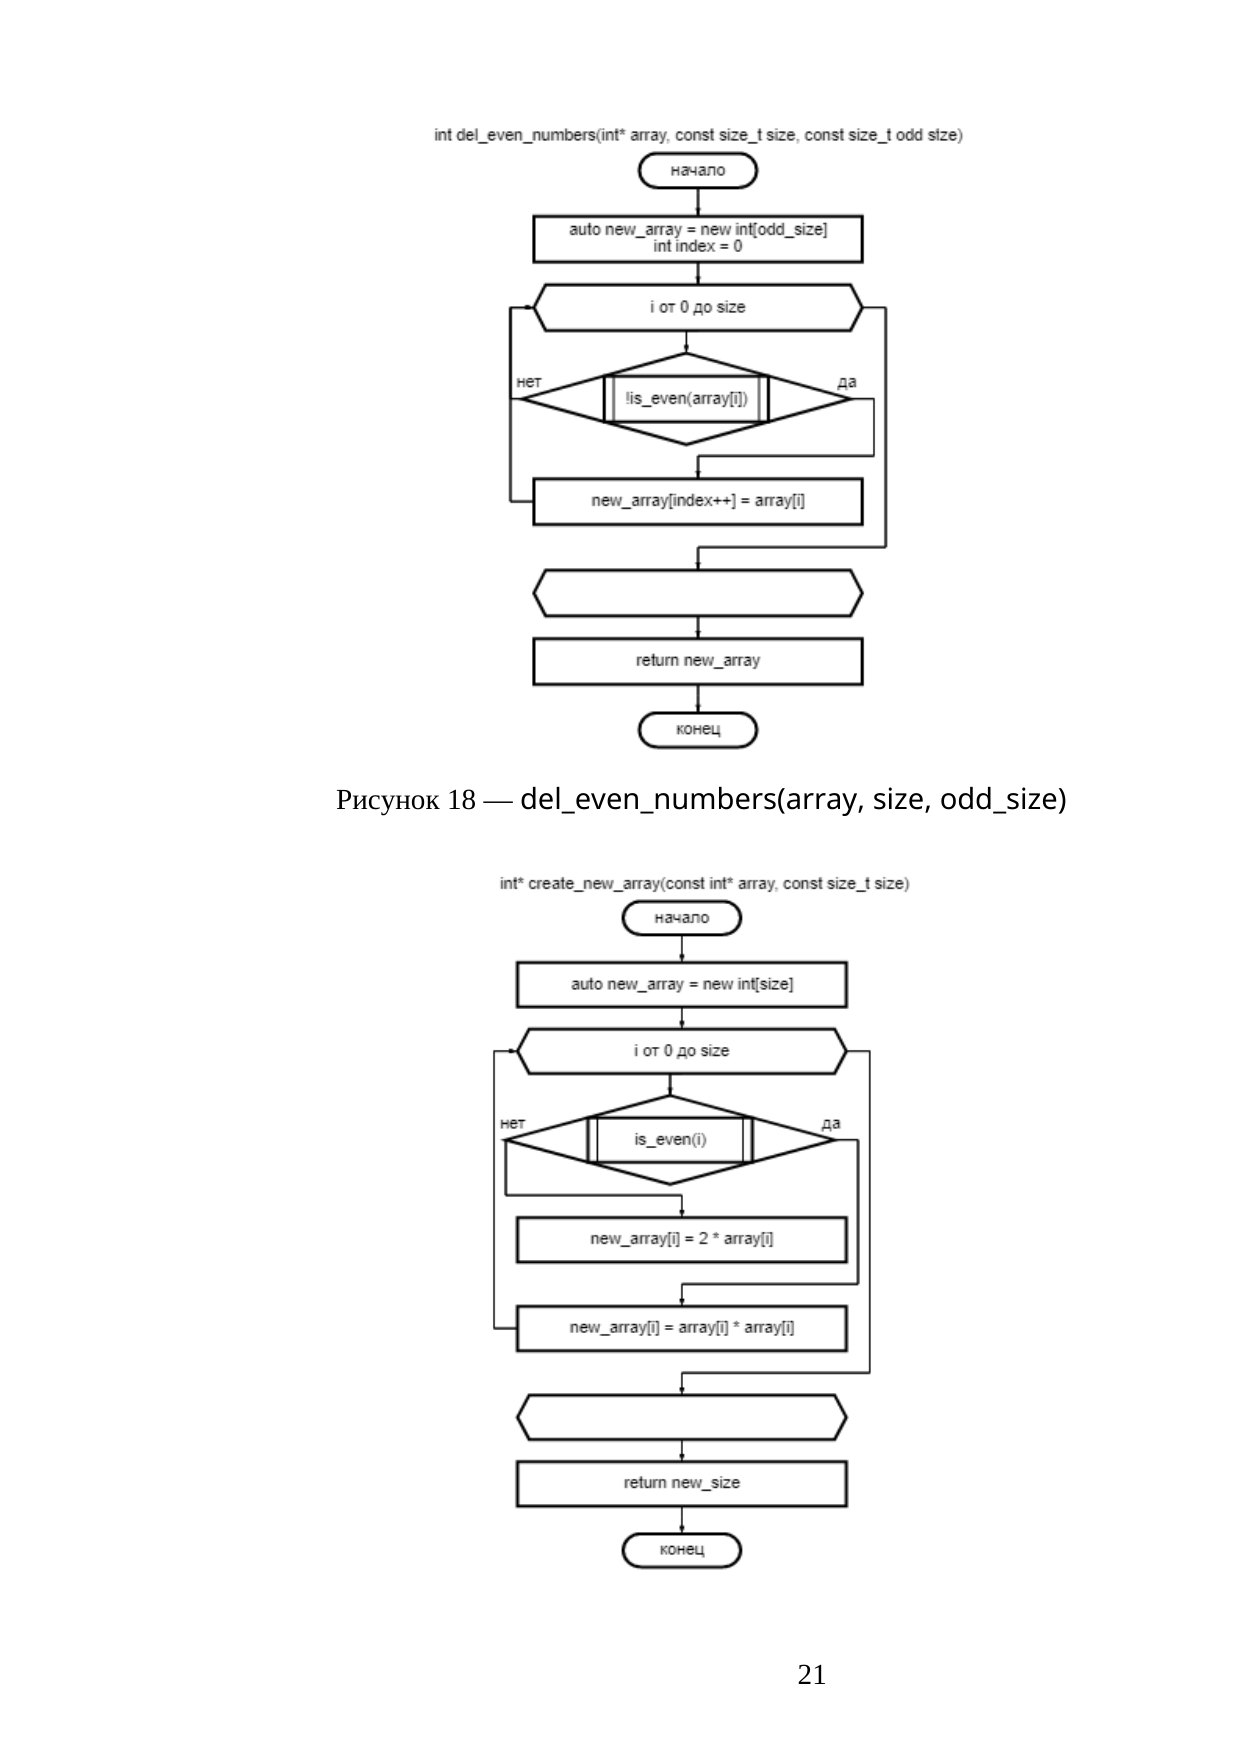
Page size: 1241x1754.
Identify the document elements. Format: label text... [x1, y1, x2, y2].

picture [481, 867, 921, 1580]
text Рисунок 18 — del_even_numbers(array, size, odd_size) [177, 779, 1152, 818]
picture [431, 118, 972, 762]
